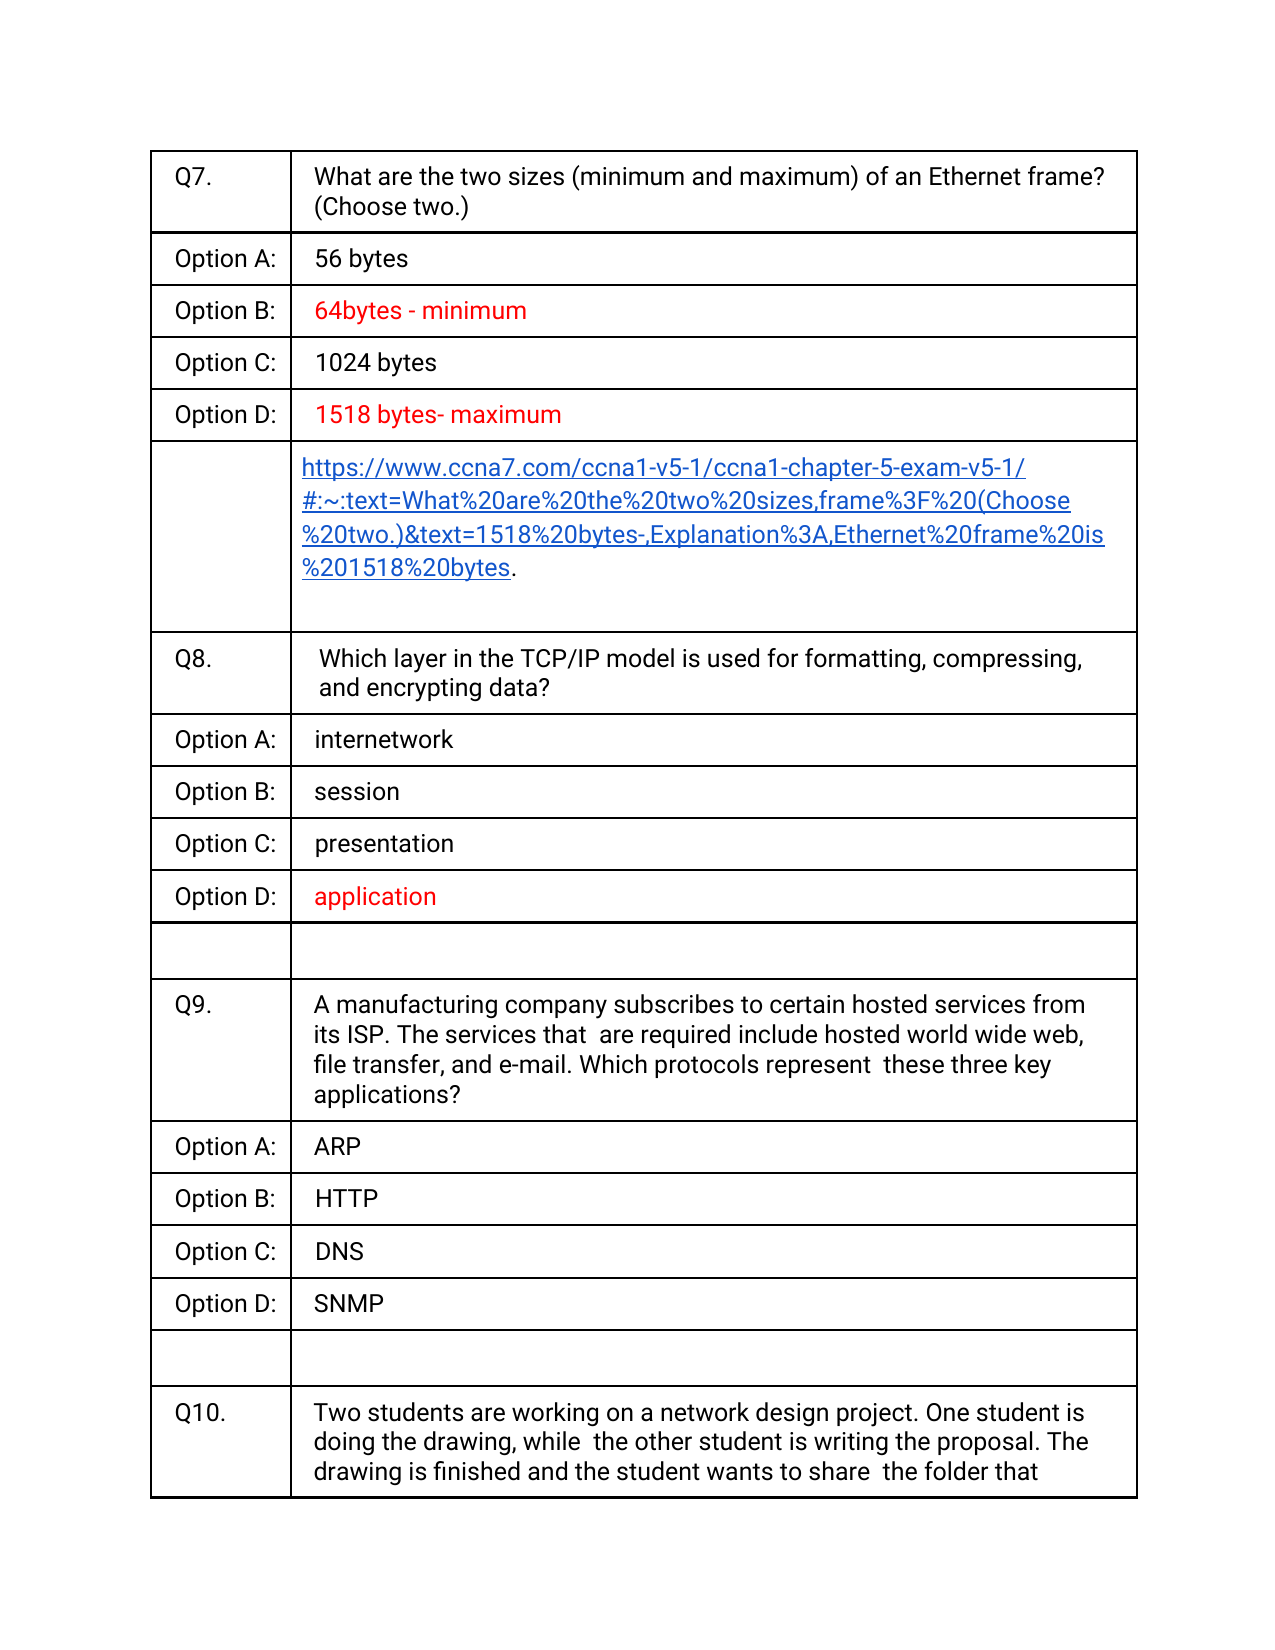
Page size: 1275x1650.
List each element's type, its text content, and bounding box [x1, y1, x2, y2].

table_cell Q7. [152, 152, 290, 231]
table_cell Option C: [152, 1226, 290, 1277]
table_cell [292, 1387, 1136, 1496]
table_cell 56 bytes [292, 234, 1136, 284]
table_cell ARP [292, 1122, 1136, 1172]
table_cell Option B: [152, 286, 290, 336]
table_cell https://www.ccna7.com/ccna1-v5-1/ccna1-chapter-5-exam-v5-1/#:~:text=What%20are%20the%20two%20sizes,frame%3F%20(Choose%20two.)&text=1518%20bytes-,Explanation%3A,Ethernet%20frame%20is%201518%20bytes. [292, 442, 1136, 631]
table_cell Q10. [152, 1387, 290, 1496]
table_cell Option D: [152, 1279, 290, 1329]
table_cell Option B: [152, 767, 290, 817]
table_cell [292, 924, 1136, 978]
table_cell Option C: [152, 338, 290, 388]
table_cell presentation [292, 819, 1136, 869]
table_cell Option A: [152, 1122, 290, 1172]
table_cell Which layer in the TCP/IP model is used for formatting, compressing, and encrypting data? [292, 633, 1136, 713]
table_cell Option C: [152, 819, 290, 869]
table_cell DNS [292, 1226, 1136, 1277]
table_cell Option D: [152, 390, 290, 440]
table_cell application [292, 871, 1136, 921]
table_cell SNMP [292, 1279, 1136, 1329]
table_cell [292, 1331, 1136, 1385]
table_cell What are the two sizes (minimum and maximum) of an Ethernet frame? (Choose two.) [292, 152, 1136, 231]
table_cell session [292, 767, 1136, 817]
table_cell Option D: [152, 871, 290, 921]
table_cell A manufacturing company subscribes to certain hosted services from its ISP. The services that are required include hosted world wide web, file transfer, and e-mail. Which protocols represent these three key applications? [292, 980, 1136, 1120]
table_cell 1518 bytes- maximum [292, 390, 1136, 440]
table_cell Option A: [152, 234, 290, 284]
table_cell Q9. [152, 980, 290, 1120]
table_cell [152, 442, 290, 631]
table_cell Q8. [152, 633, 290, 713]
table_cell 1024 bytes [292, 338, 1136, 388]
table_cell 64bytes - minimum [292, 286, 1136, 336]
table_cell Option A: [152, 715, 290, 765]
table_cell Option B: [152, 1174, 290, 1224]
table_cell [152, 1331, 290, 1385]
table_cell internetwork [292, 715, 1136, 765]
table_cell HTTP [292, 1174, 1136, 1224]
table_cell [152, 924, 290, 978]
